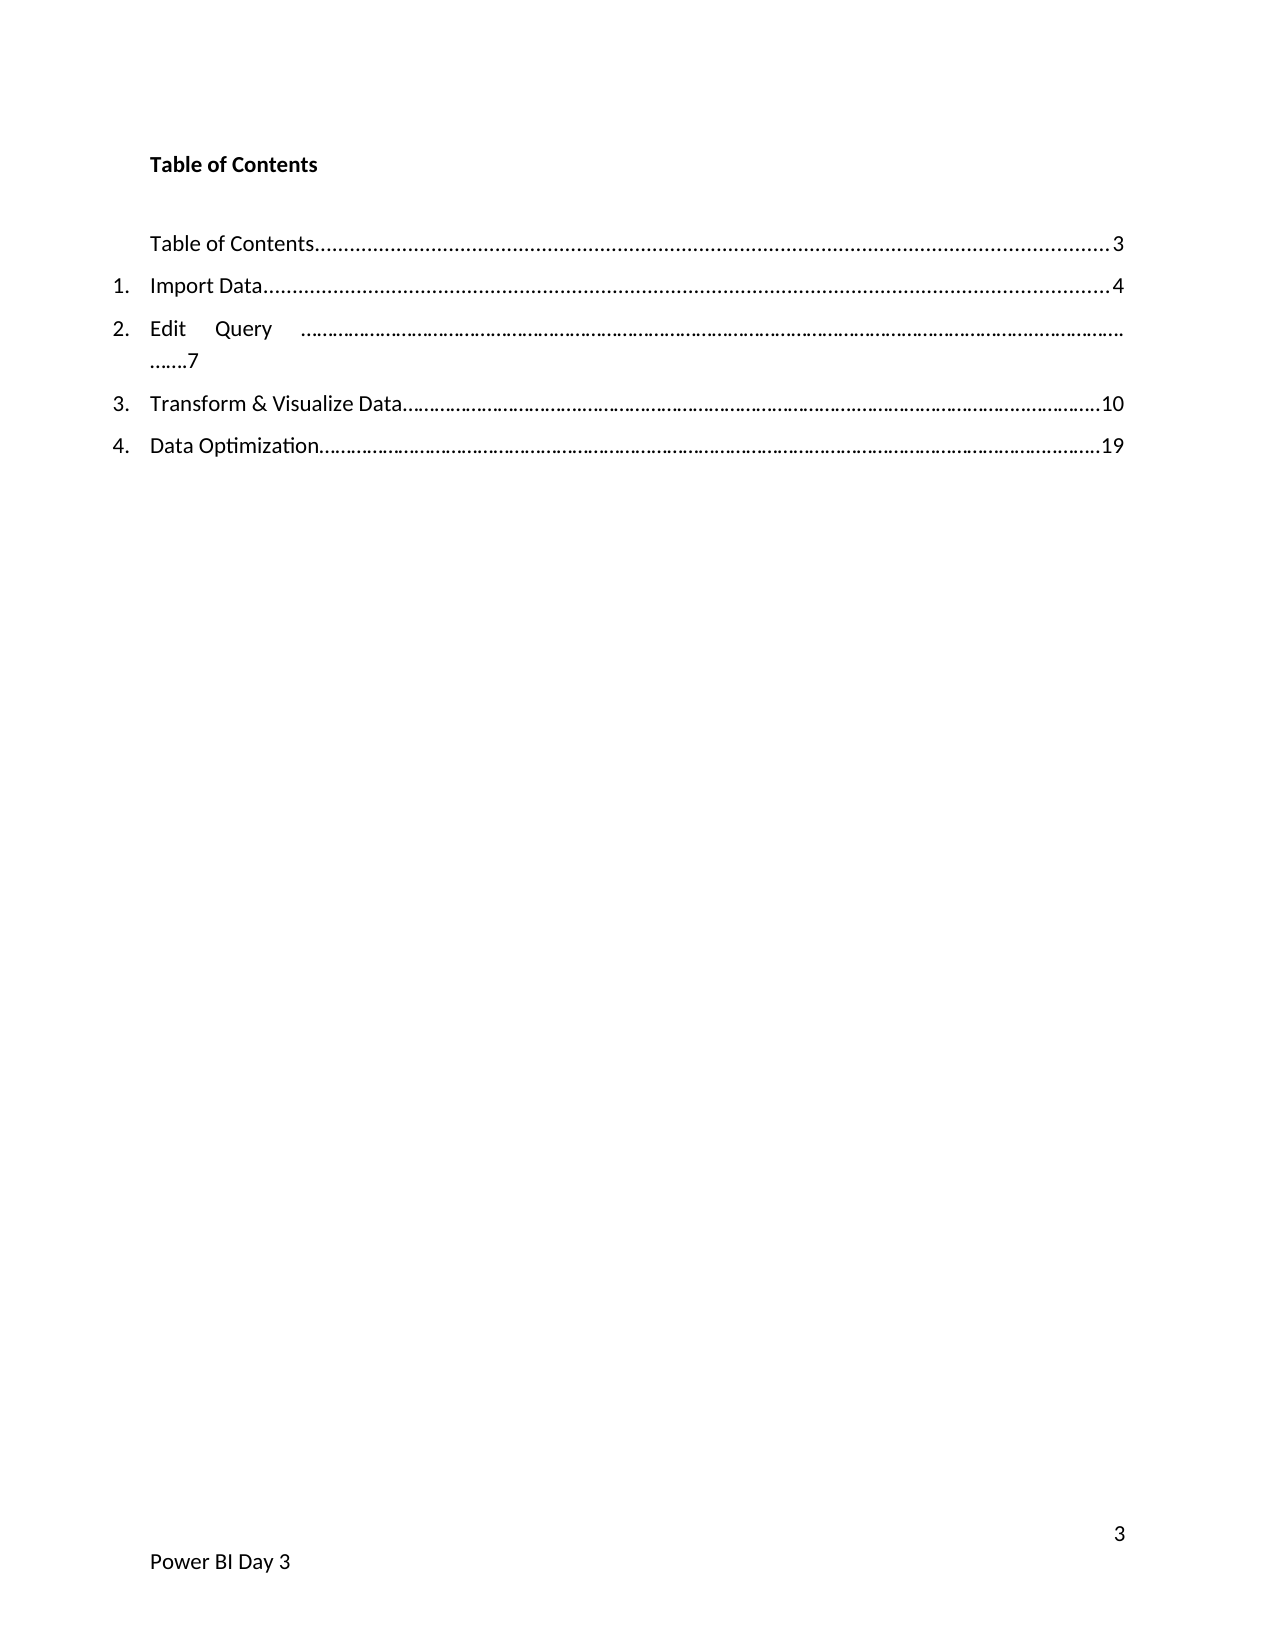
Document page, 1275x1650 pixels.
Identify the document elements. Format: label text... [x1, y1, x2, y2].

list Data Optimization…………………………………………………………………………………………………………………………..……..19 [112, 432, 1125, 460]
list Edit Query …………………………………………………………………………………………………………………………..…………….…….7 [112, 314, 1125, 374]
text Table of Contents 3 [150, 229, 1125, 257]
list Transform & Visualize Data…………………………….…………………………………………….…………………………..…………..10 [112, 389, 1125, 417]
subtitle Table of Contents [150, 150, 1125, 178]
list Import Data 4 [112, 272, 1125, 300]
